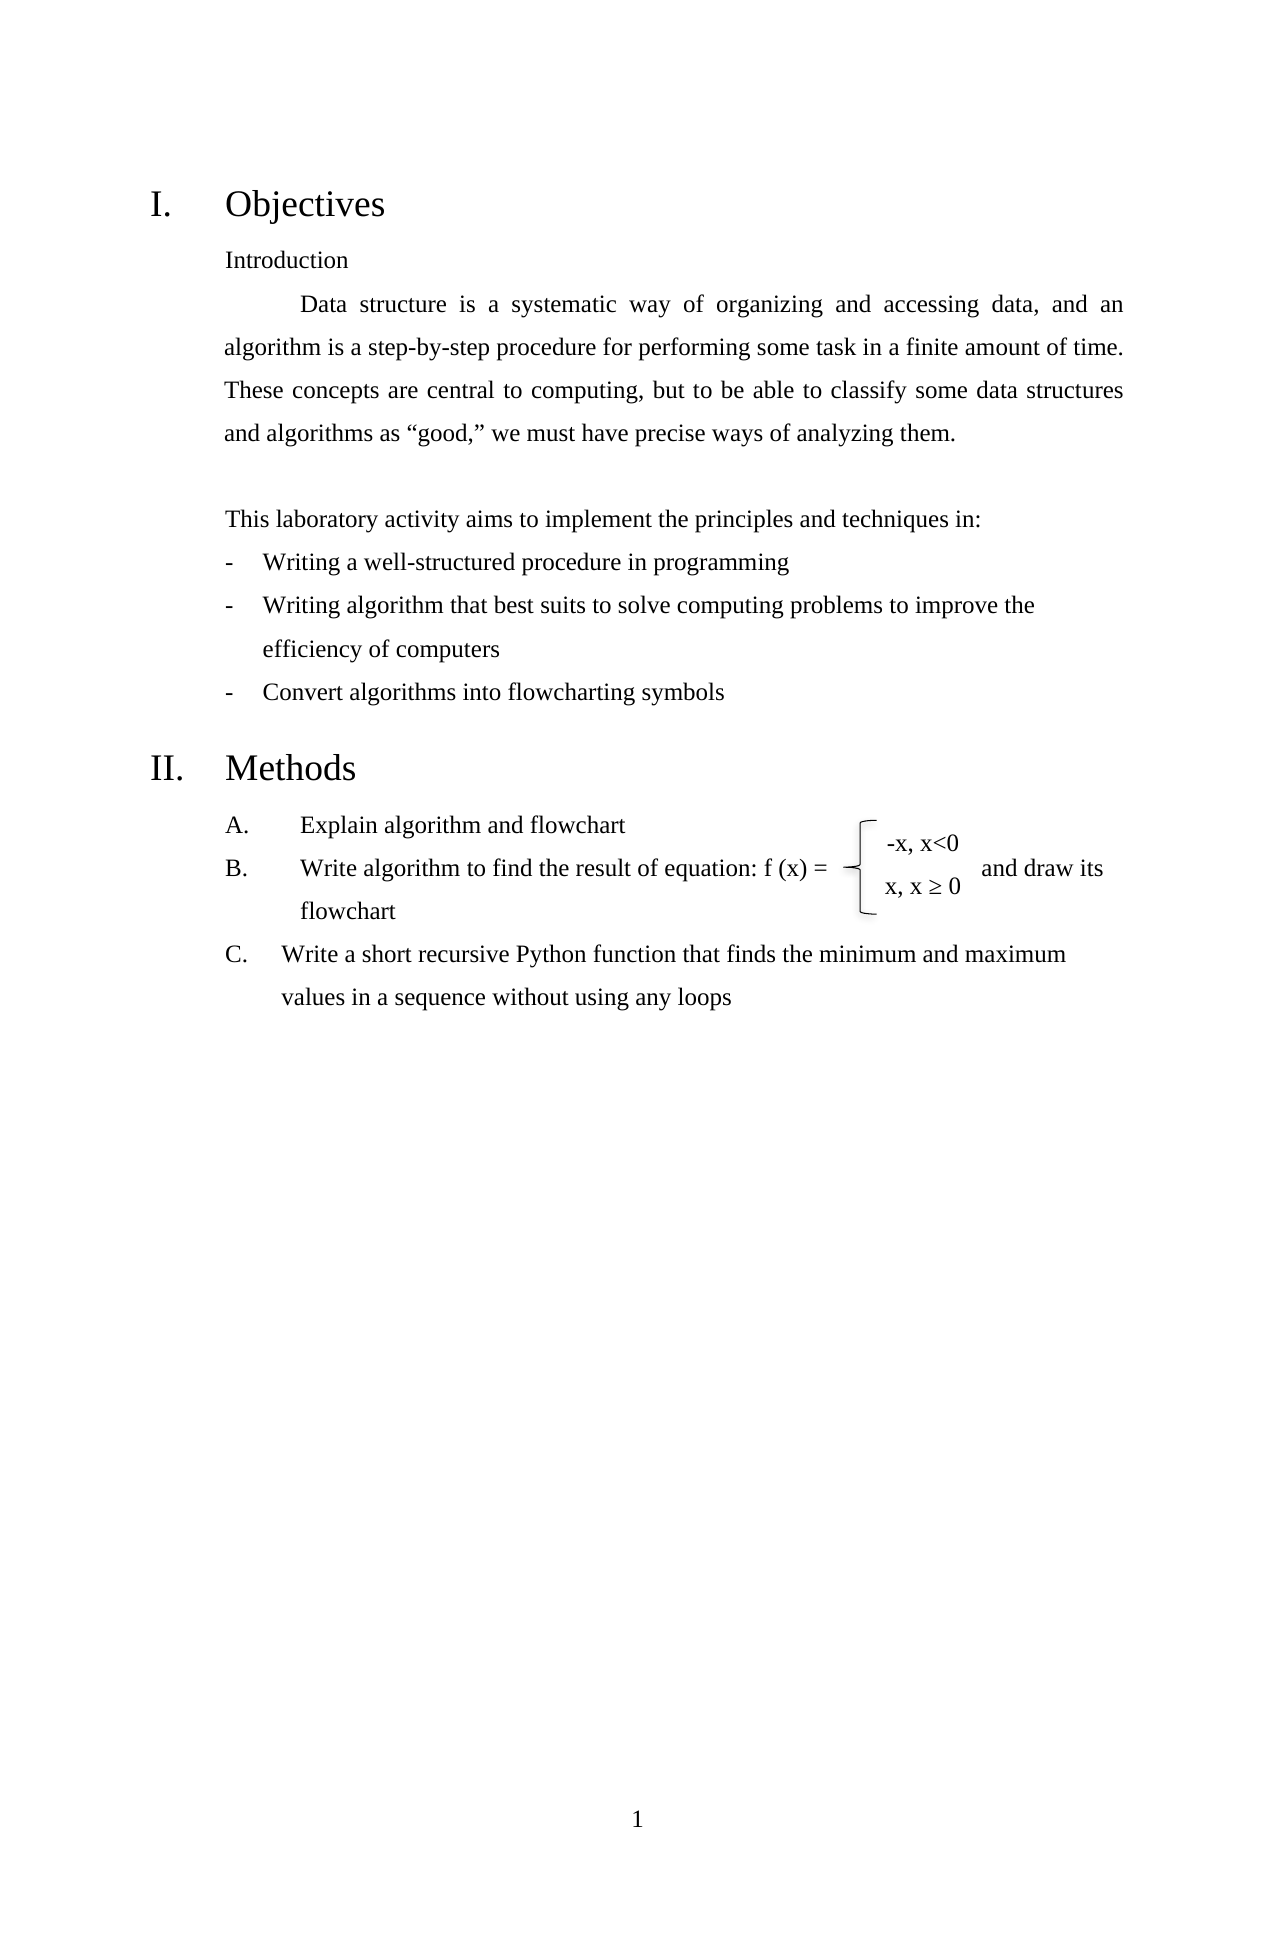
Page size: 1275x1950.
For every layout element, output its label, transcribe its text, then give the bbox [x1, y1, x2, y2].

text Data structure is a systematic way of organizing and accessing data, and an algorithm is a step-by-step procedure for performing some task in a finite amount of time. These concepts are central to computing, but to be able to classify some data structures and algorithms as “good,” we must have precise ways of analyzing them. [224, 289, 1125, 447]
list Write a short recursive Python function that finds the minimum and maximum values in a sequence without using any loops [225, 939, 1125, 1054]
text This laboratory activity aims to implement the principles and techniques in: [224, 504, 1125, 533]
list Writing algorithm that best suits to solve computing problems to improve the efficiency of computers [225, 591, 1125, 662]
list Writing a well-structured procedure in programming [225, 547, 1125, 576]
text Introduction [224, 246, 1125, 274]
list Convert algorithms into flowcharting symbols [225, 677, 1125, 706]
subtitle Objectives [150, 181, 1125, 224]
list Explain algorithm and flowchart [225, 810, 1125, 838]
list Write algorithm to find the result of equation: f (x) = and draw its flowchart [225, 853, 1125, 925]
subtitle Methods [150, 745, 1125, 788]
